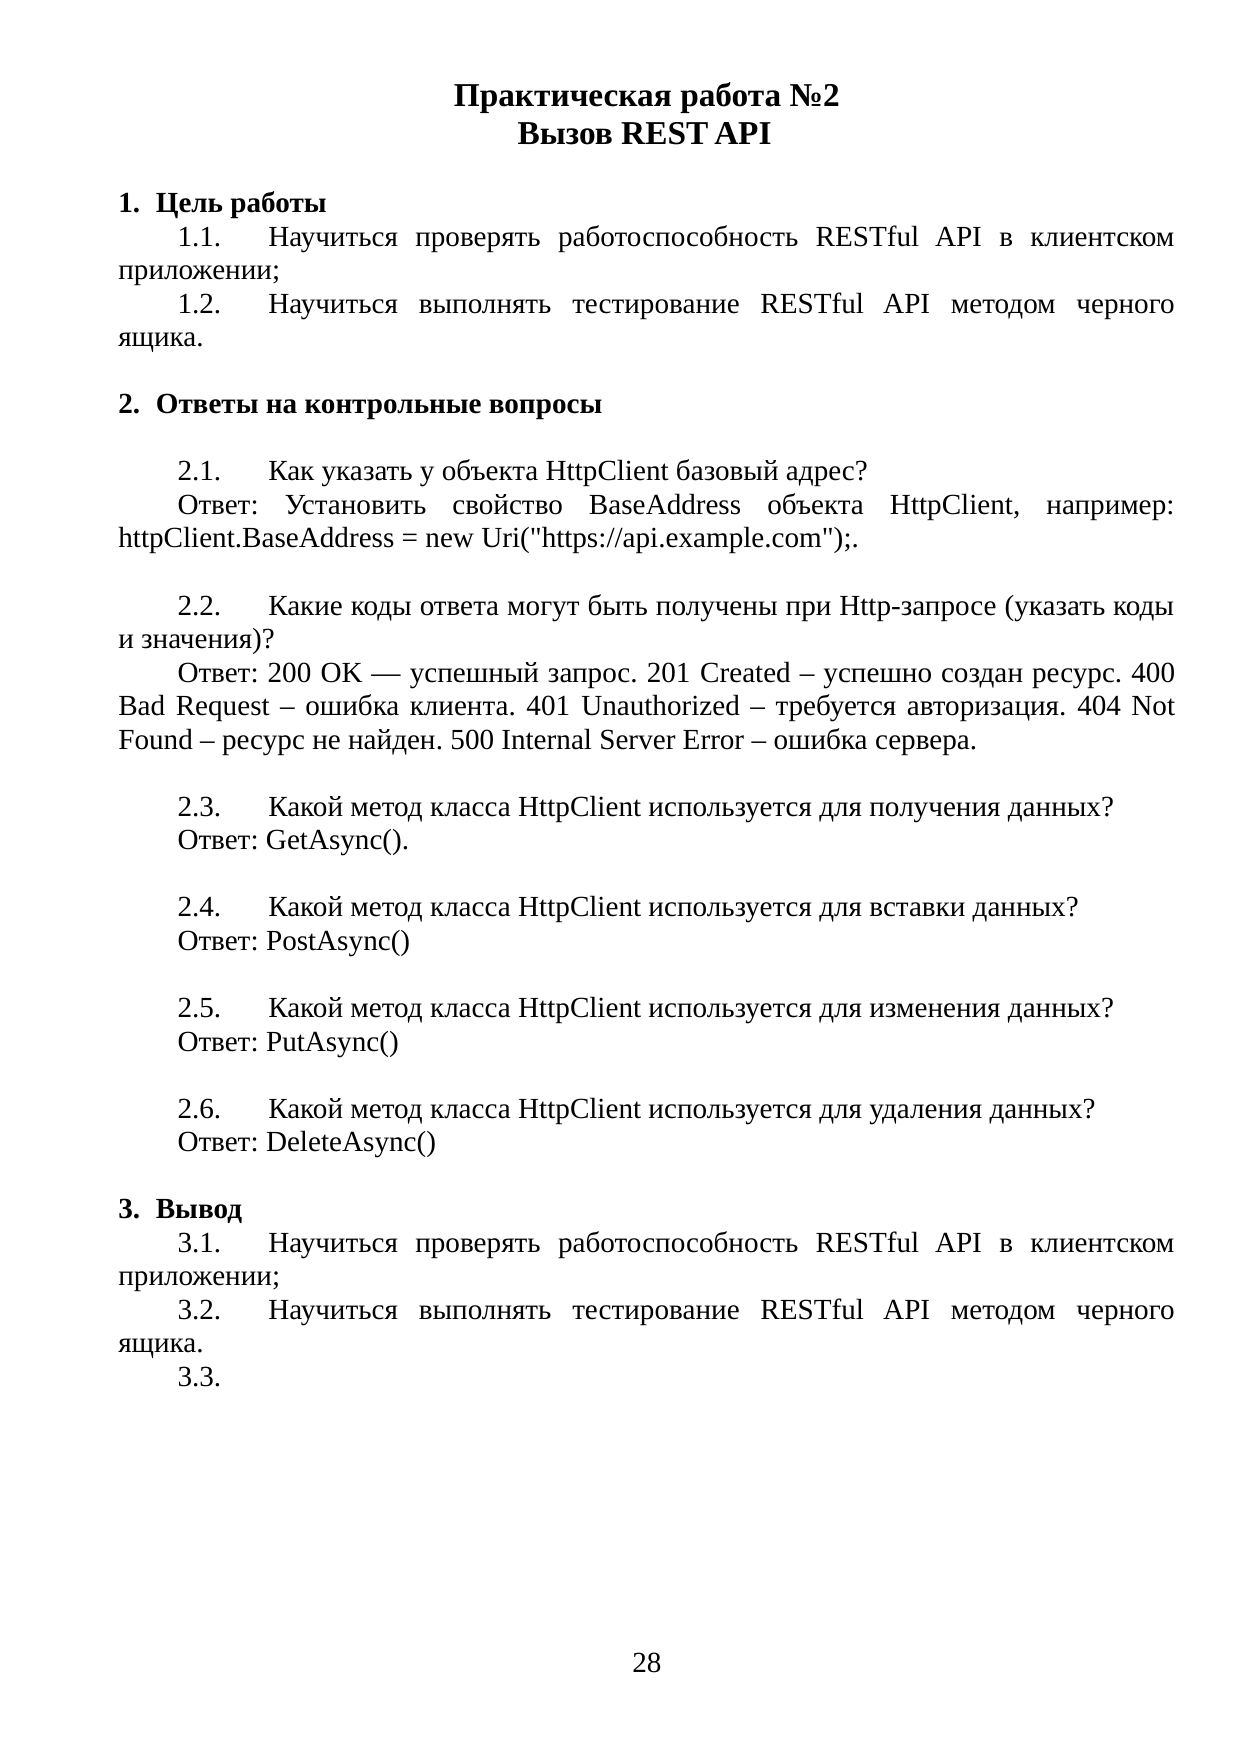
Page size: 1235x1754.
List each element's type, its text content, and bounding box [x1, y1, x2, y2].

list Какой метод класса HttpClient используется для изменения данных? [118, 990, 1175, 1024]
subtitle Практическая работа №2 [118, 75, 1175, 113]
list Научиться выполнять тестирование RESTful API методом черного ящика. [118, 1292, 1175, 1359]
list Научиться выполнять тестирование RESTful API методом черного ящика. [118, 286, 1175, 353]
list Научиться проверять работоспособность RESTful API в клиентском приложении; [118, 219, 1175, 286]
list Как указать у объекта HttpClient базовый адрес? [118, 453, 1175, 487]
list Какие коды ответа могут быть получены при Http-запросе (указать коды и значения)? [118, 588, 1175, 655]
text Ответ: Установить свойство BaseAddress объекта HttpClient, например: httpClient.BaseAddress = new Uri("https://api.example.com");. [118, 487, 1175, 554]
text Ответ: PostAsync() [118, 923, 1175, 957]
list Какой метод класса HttpClient используется для удаления данных? [118, 1091, 1175, 1124]
text Вызов REST API [118, 113, 1171, 152]
list Какой метод класса HttpClient используется для получения данных? [118, 789, 1175, 822]
list Цель работы [118, 185, 1175, 219]
text Ответ: GetAsync(). [118, 822, 1175, 856]
list Ответы на контрольные вопросы [118, 386, 1175, 420]
text Ответ: 200 OK — успешный запрос. 201 Created – успешно создан ресурс. 400 Bad Request – ошибка клиента. 401 Unauthorized – требуется авторизация. 404 Not Found – ресурс не найден. 500 Internal Server Error – ошибка сервера. [118, 655, 1175, 755]
text Ответ: DeleteAsync() [118, 1124, 1175, 1158]
text Ответ: PutAsync() [118, 1024, 1175, 1057]
list Какой метод класса HttpClient используется для вставки данных? [118, 889, 1175, 923]
list Научиться проверять работоспособность RESTful API в клиентском приложении; [118, 1225, 1175, 1292]
list Вывод [118, 1191, 1175, 1225]
